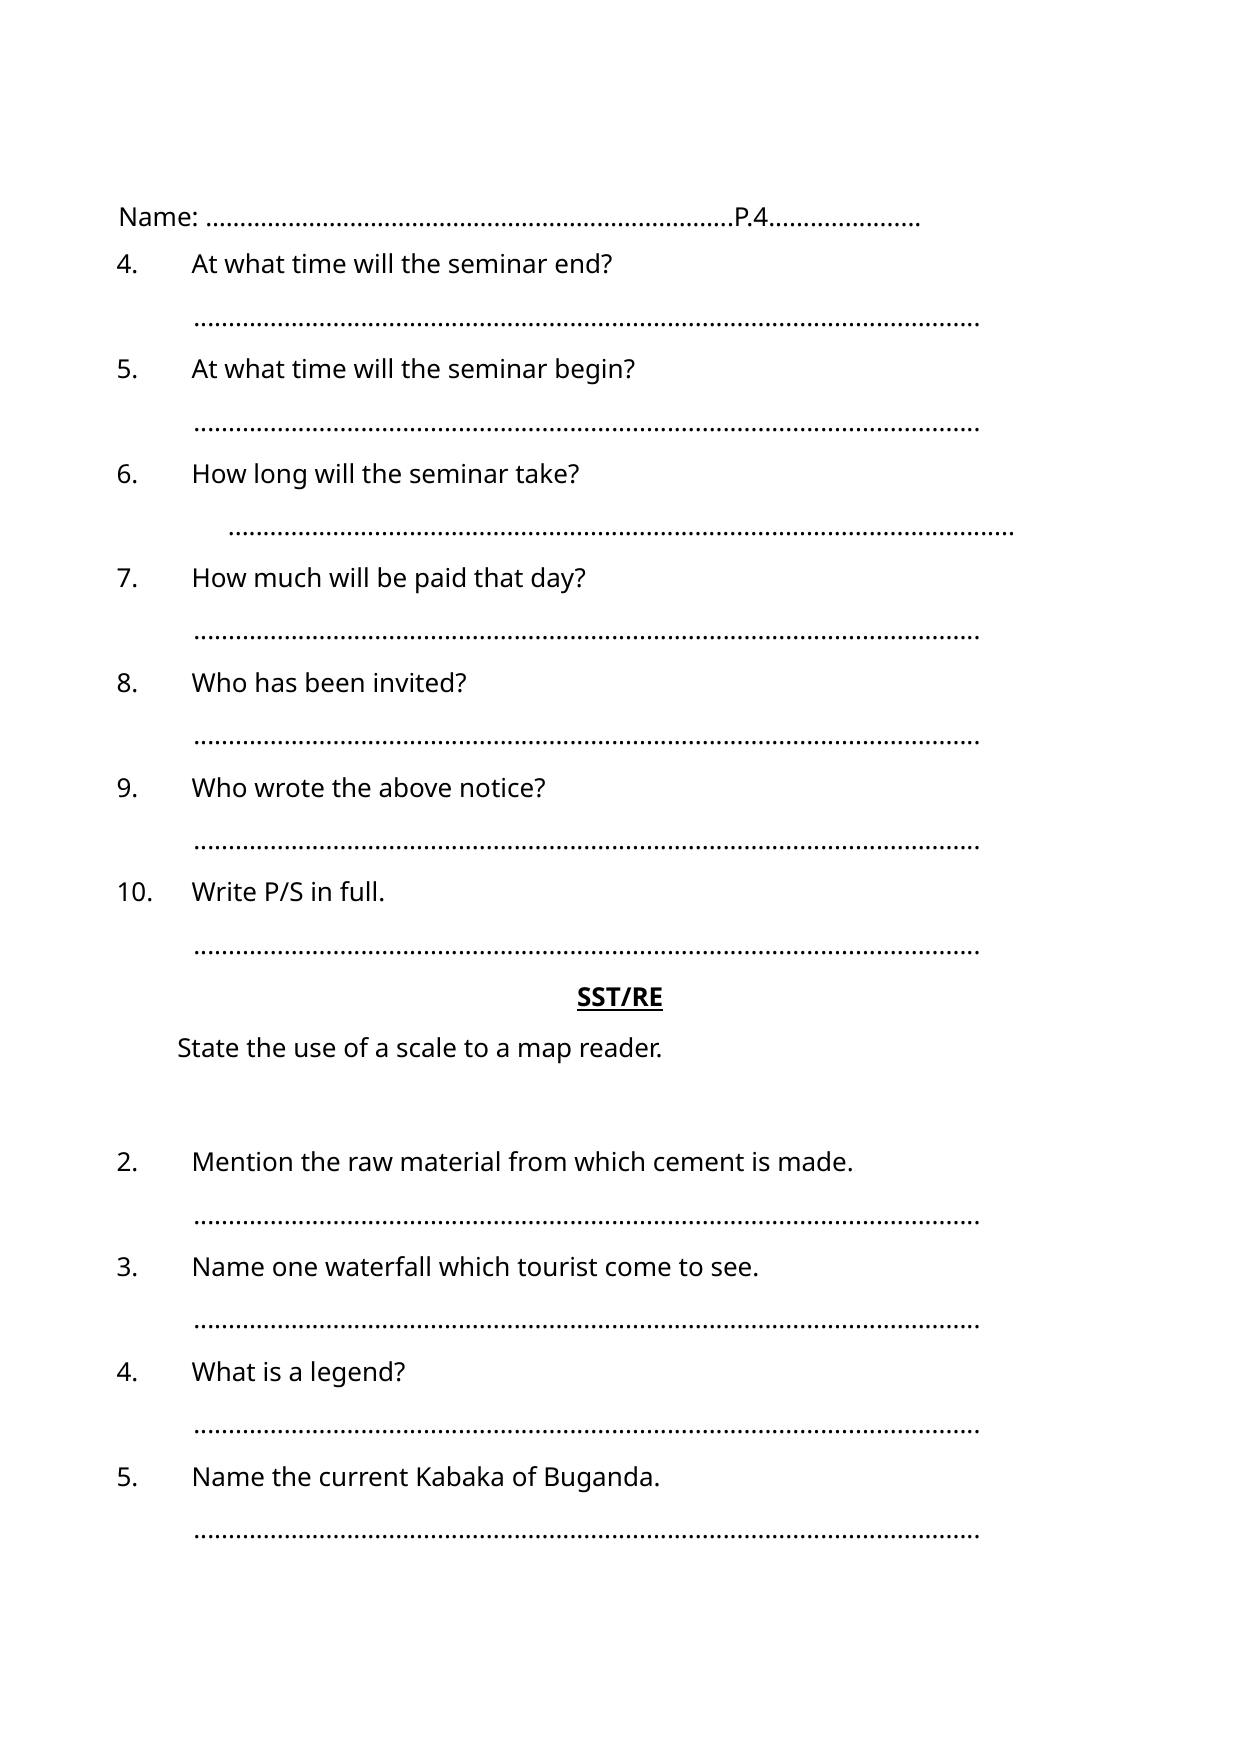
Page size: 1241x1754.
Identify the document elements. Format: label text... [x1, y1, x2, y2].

text ................................................................................................................. [193, 1301, 1119, 1337]
text ................................................................................................................. [193, 717, 1119, 752]
text State the use of a scale to a map reader. [177, 1030, 1119, 1066]
list Name the current Kabaka of Buganda. [116, 1458, 1119, 1494]
list Who has been invited? [116, 664, 1119, 700]
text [193, 1406, 1119, 1441]
text ................................................................................................................. [193, 822, 1119, 857]
list How much will be paid that day? [116, 559, 1119, 595]
text ................................................................................................................. [193, 1196, 1119, 1232]
list Write P/S in full. [116, 874, 1119, 909]
list At what time will the seminar end? [116, 246, 1119, 281]
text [193, 298, 1119, 334]
text ................................................................................................................. [193, 403, 1119, 439]
text ................................................................................................................. [193, 612, 1119, 647]
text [193, 1511, 1119, 1546]
list Name one waterfall which tourist come to see. [116, 1249, 1119, 1284]
text ................................................................................................................. [172, 508, 1071, 543]
list Who wrote the above notice? [116, 769, 1119, 805]
list Mention the raw material from which cement is made. [116, 1144, 1119, 1179]
text ................................................................................................................. [193, 926, 1119, 962]
list At what time will the seminar begin? [116, 351, 1119, 386]
subtitle SST/RE [216, 979, 1024, 1014]
list What is a legend? [116, 1353, 1119, 1389]
list How long will the seminar take? [116, 456, 1119, 491]
